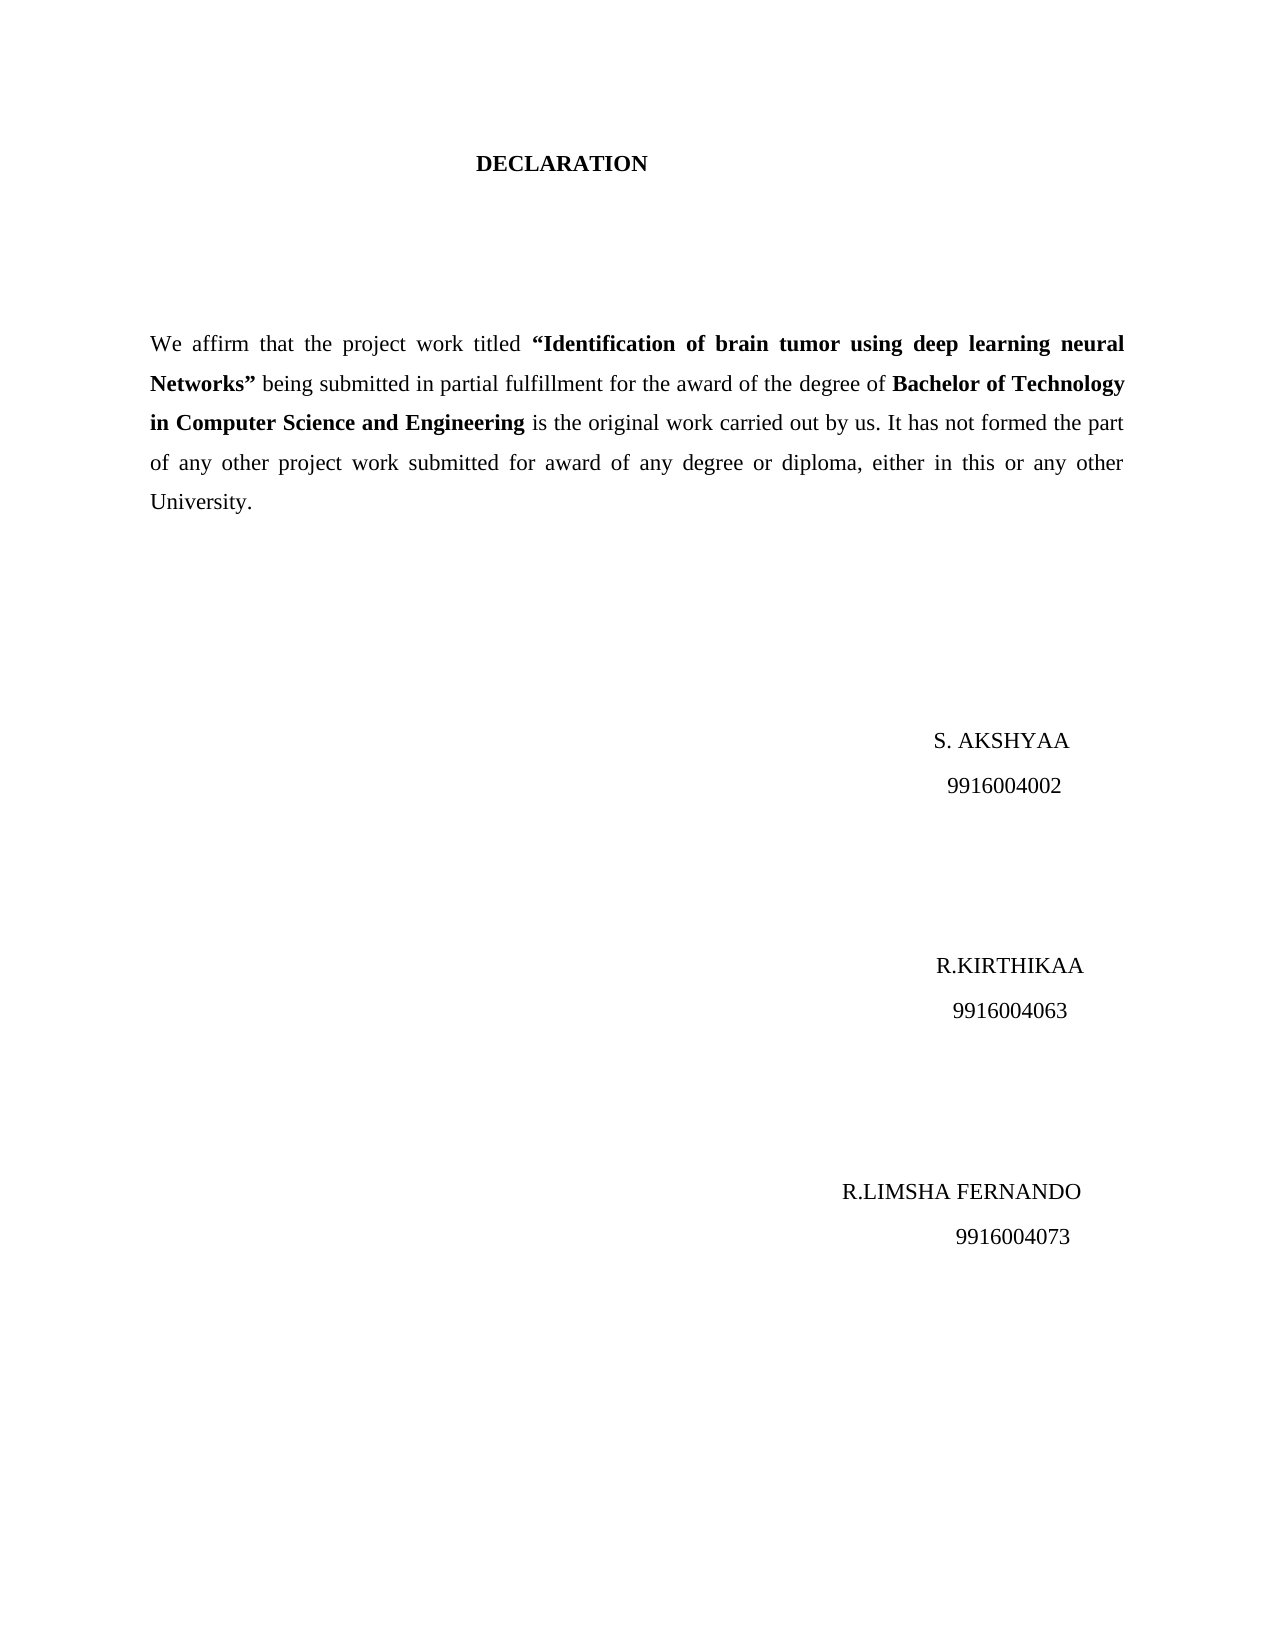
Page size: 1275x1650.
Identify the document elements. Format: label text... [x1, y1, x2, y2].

text 9916004002 [187, 772, 1125, 798]
text R.KIRTHIKAA [187, 952, 1125, 978]
text DECLARATION [150, 150, 1125, 176]
text S. AKSHYAA [187, 727, 1125, 753]
text R.LIMSHA FERNANDO [187, 1178, 1125, 1204]
text 9916004063 [187, 997, 1125, 1024]
text 9916004073 [187, 1223, 1125, 1249]
text We affirm that the project work titled “Identification of brain tumor using deep learning neural Networks” being submitted in partial fulfillment for the award of the degree of Bachelor of Technology in Computer Science and Engineering is the original work carried out by us. It has not formed the part of any other project work submitted for award of any degree or diploma, either in this or any other University. [150, 330, 1125, 515]
